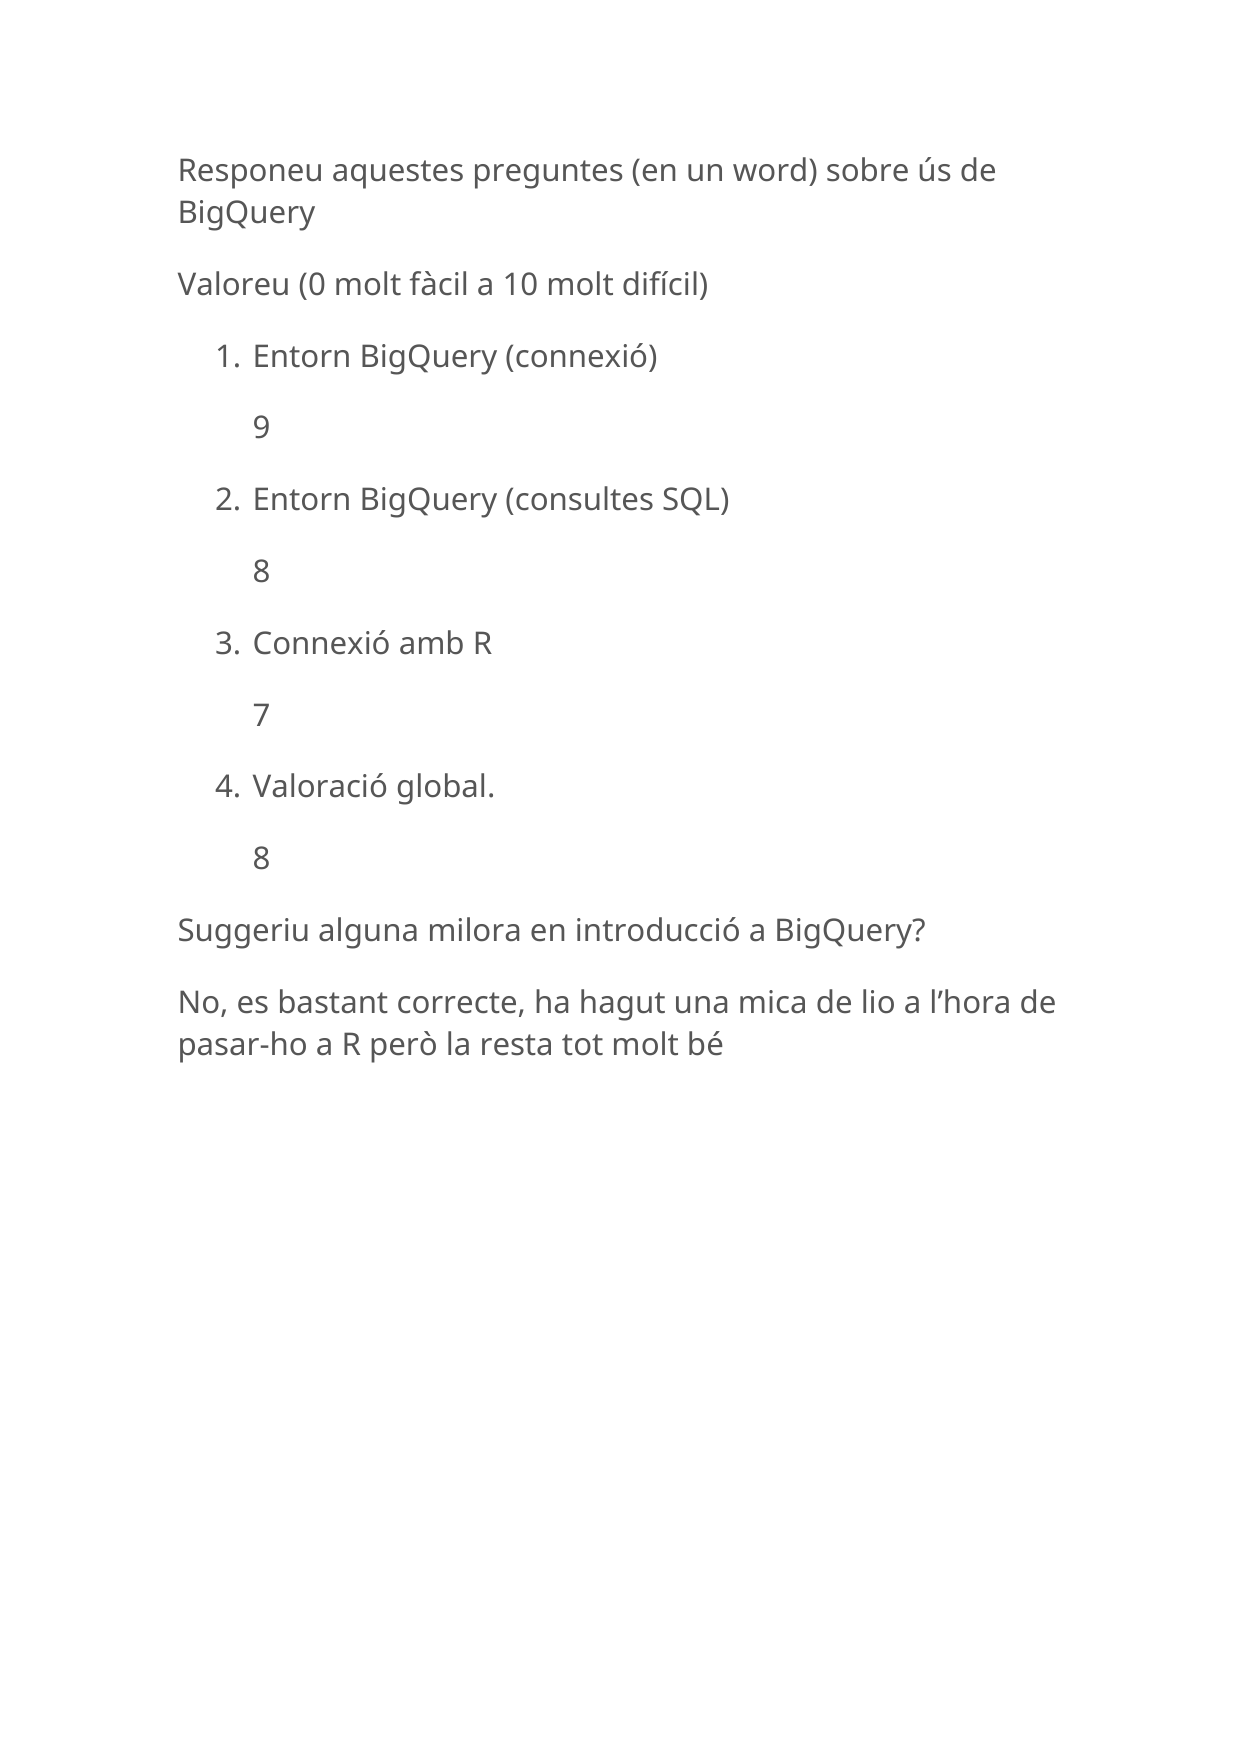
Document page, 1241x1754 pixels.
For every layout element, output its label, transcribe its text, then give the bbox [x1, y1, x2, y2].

text 9 [252, 406, 1063, 448]
list Connexió amb R [215, 621, 1063, 663]
list Valoració global. [215, 764, 1063, 807]
text Valoreu (0 molt fàcil a 10 molt difícil) [177, 262, 1063, 304]
text No, es bastant correcte, ha hagut una mica de lio a l’hora de pasar-ho a R però la resta tot molt bé [177, 980, 1063, 1065]
list Entorn BigQuery (consultes SQL) [215, 477, 1063, 520]
text 8 [252, 836, 1063, 879]
text 8 [252, 549, 1063, 592]
text 7 [252, 693, 1063, 735]
list Entorn BigQuery (connexió) [215, 334, 1063, 376]
text Responeu aquestes preguntes (en un word) sobre ús de BigQuery [177, 148, 1063, 233]
text Suggeriu alguna milora en introducció a BigQuery? [177, 908, 1063, 951]
